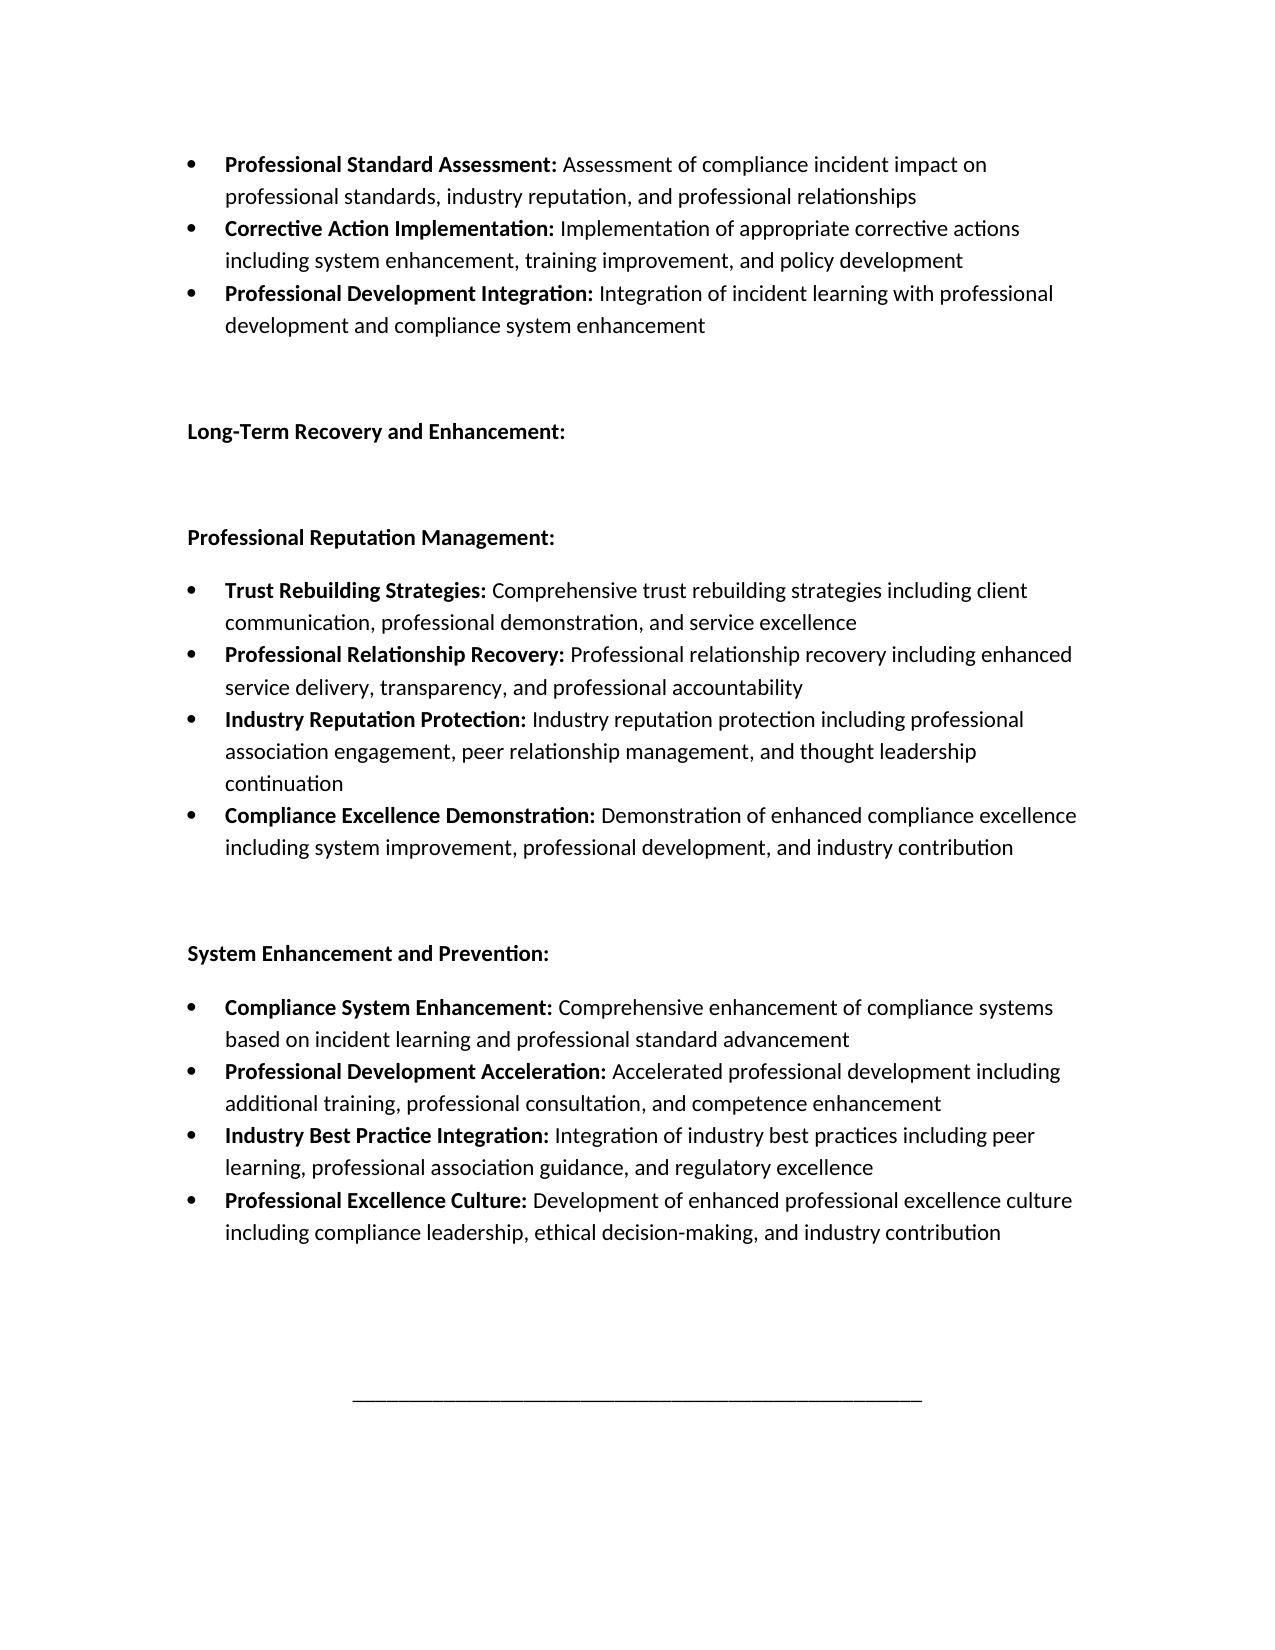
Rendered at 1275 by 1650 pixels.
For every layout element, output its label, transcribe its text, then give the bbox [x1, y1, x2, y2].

text __________________________________________________ [187, 1377, 1087, 1405]
text Long-Term Recovery and Enhancement: [187, 417, 1087, 445]
list Industry Best Practice Integration: Integration of industry best practices including peer learning, professional association guidance, and regulatory excellence [187, 1121, 1087, 1182]
list Professional Development Acceleration: Accelerated professional development including additional training, professional consultation, and competence enhancement [187, 1057, 1087, 1117]
list Trust Rebuilding Strategies: Comprehensive trust rebuilding strategies including client communication, professional demonstration, and service excellence [187, 576, 1087, 636]
list Corrective Action Implementation: Implementation of appropriate corrective actions including system enhancement, training improvement, and policy development [187, 214, 1087, 274]
list Professional Relationship Recovery: Professional relationship recovery including enhanced service delivery, transparency, and professional accountability [187, 640, 1087, 701]
list Professional Standard Assessment: Assessment of compliance incident impact on professional standards, industry reputation, and professional relationships [187, 150, 1087, 210]
text System Enhancement and Prevention: [187, 939, 1087, 968]
list Industry Reputation Protection: Industry reputation protection including professional association engagement, peer relationship management, and thought leadership continuation [187, 705, 1087, 797]
list Compliance Excellence Demonstration: Demonstration of enhanced compliance excellence including system improvement, professional development, and industry contribution [187, 801, 1087, 862]
list Professional Development Integration: Integration of incident learning with professional development and compliance system enhancement [187, 279, 1087, 339]
list Compliance System Enhancement: Comprehensive enhancement of compliance systems based on incident learning and professional standard advancement [187, 993, 1087, 1053]
list Professional Excellence Culture: Development of enhanced professional excellence culture including compliance leadership, ethical decision-making, and industry contribution [187, 1186, 1087, 1246]
text Professional Reputation Management: [187, 523, 1087, 551]
